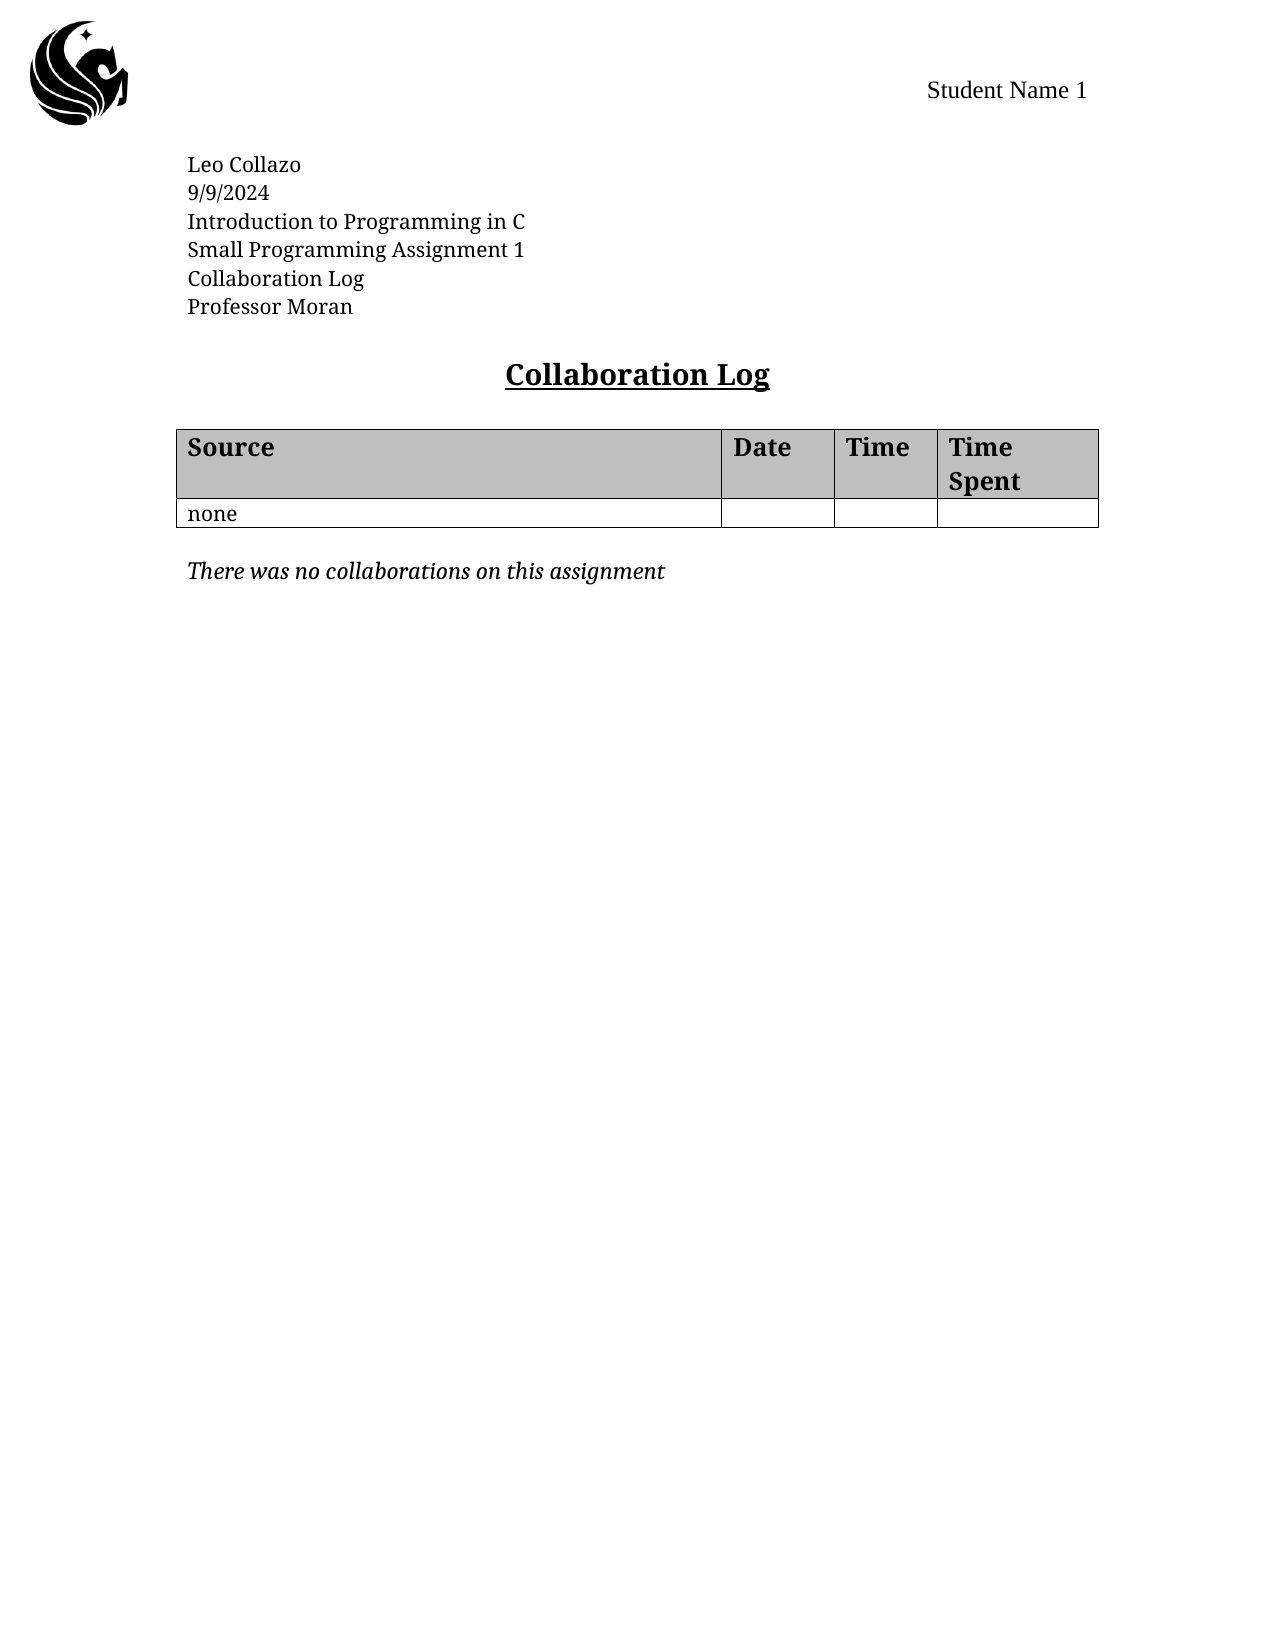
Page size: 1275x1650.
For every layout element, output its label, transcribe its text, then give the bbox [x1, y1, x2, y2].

text 9/9/2024 [187, 178, 1087, 207]
text There was no collaborations on this assignment [187, 557, 1087, 586]
table_header Source [177, 430, 721, 498]
text Collaboration Log [187, 264, 1087, 292]
table_cell [722, 499, 834, 527]
text Professor Moran [187, 292, 1087, 321]
table_header Time [835, 430, 937, 498]
table_cell none [177, 499, 721, 527]
table_header Time Spent [938, 430, 1098, 498]
picture [22, 16, 135, 130]
text Leo Collazo [187, 150, 1087, 178]
table_cell [938, 499, 1098, 527]
text Collaboration Log [187, 355, 1087, 394]
table_cell [835, 499, 937, 527]
text Small Programming Assignment 1 [187, 235, 1087, 264]
table_header Date [722, 430, 834, 498]
text Introduction to Programming in C [187, 207, 1087, 235]
